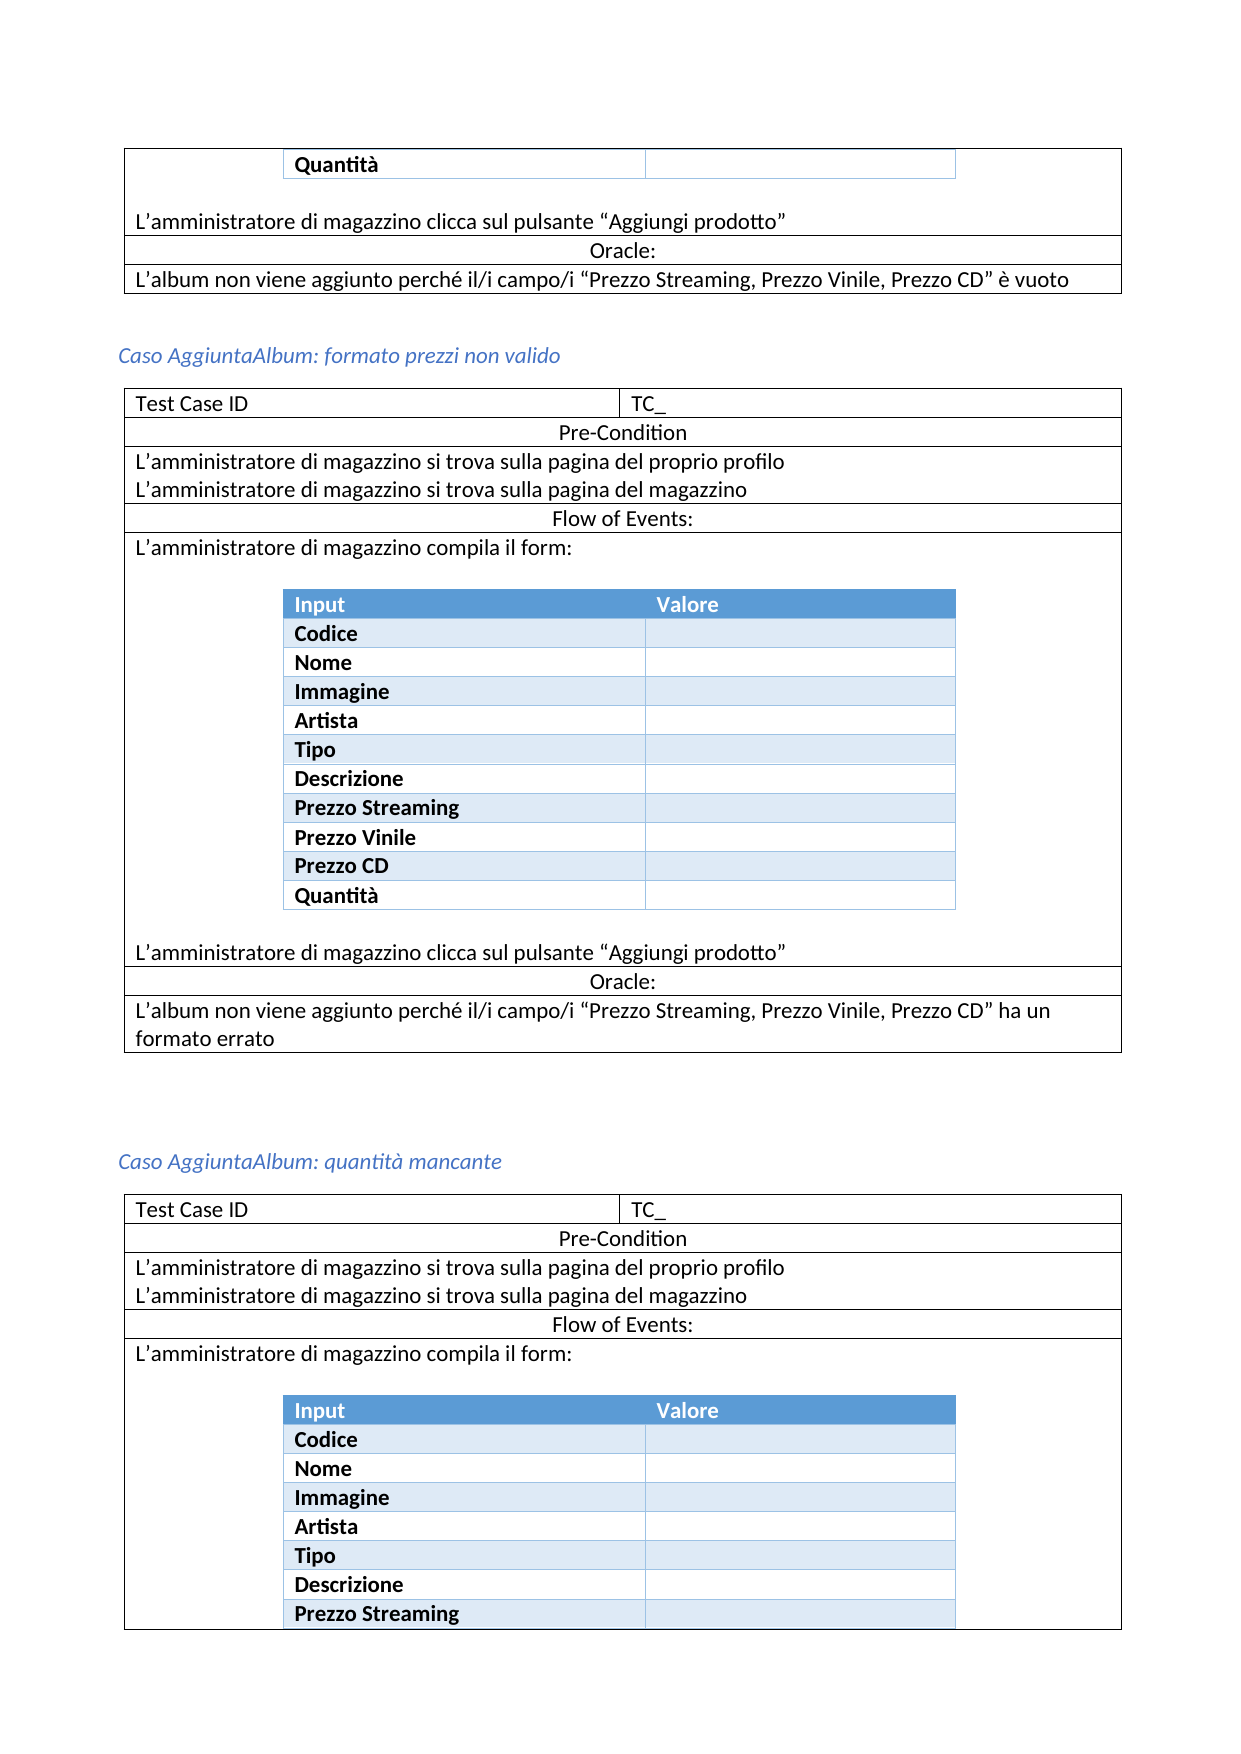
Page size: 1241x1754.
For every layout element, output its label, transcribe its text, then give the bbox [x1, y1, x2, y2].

table_cell Oracle: [125, 236, 1121, 264]
table_cell L’amministratore di magazzino si trova sulla pagina del proprio profilo L’amministratore di magazzino si trova sulla pagina del magazzino [125, 447, 1121, 503]
table_cell Pre-Condition [125, 418, 1121, 446]
table_cell L’amministratore di magazzino compila il form: L’amministratore di magazzino clicca sul pulsante “Aggiungi prodotto” [125, 1339, 1121, 1628]
table_header TC_ [620, 1195, 1121, 1223]
table_cell L’album non viene aggiunto perché il/i campo/i “Prezzo Streaming, Prezzo Vinile, Prezzo CD” è vuoto [125, 265, 1121, 293]
table_cell L’amministratore di magazzino si trova sulla pagina del proprio profilo L’amministratore di magazzino si trova sulla pagina del magazzino [125, 1253, 1121, 1309]
table_header TC_ [620, 389, 1121, 417]
table_cell L’album non viene aggiunto perché il/i campo/i “Prezzo Streaming, Prezzo Vinile, Prezzo CD” ha un formato errato [125, 996, 1121, 1052]
table_header Test Case ID [125, 389, 619, 417]
table_cell Flow of Events: [125, 504, 1121, 532]
table_cell Oracle: [125, 967, 1121, 995]
table_cell L’amministratore di magazzino compila il form: L’amministratore di magazzino clicca sul pulsante “Aggiungi prodotto” [125, 533, 1121, 966]
table_cell L’amministratore di magazzino compila il form: L’amministratore di magazzino clicca sul pulsante “Aggiungi prodotto” [125, 149, 1121, 235]
table_header Test Case ID [125, 1195, 619, 1223]
text Caso AggiuntaAlbum: quantità mancante [118, 1147, 1122, 1175]
table_cell Flow of Events: [125, 1310, 1121, 1338]
text Caso AggiuntaAlbum: formato prezzi non valido [118, 341, 1122, 369]
table_cell Pre-Condition [125, 1224, 1121, 1252]
